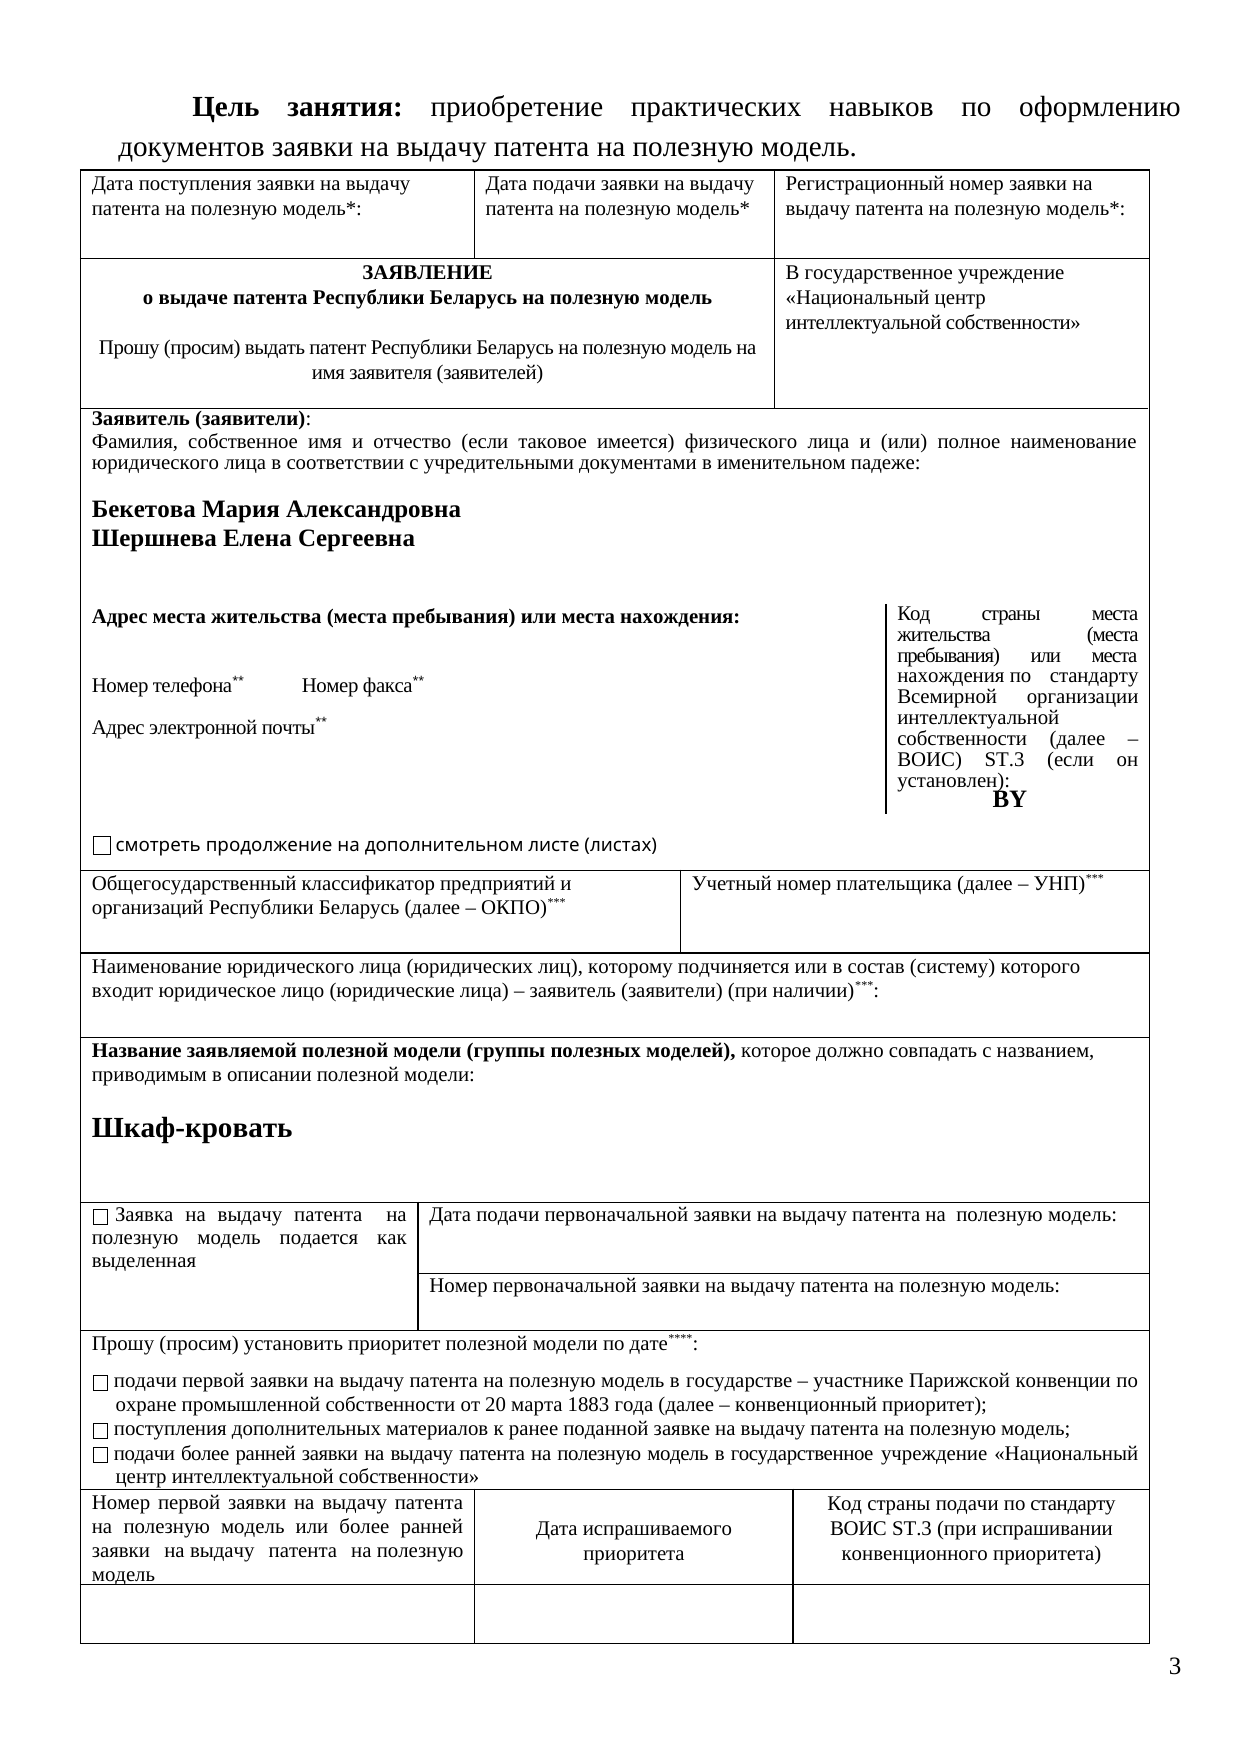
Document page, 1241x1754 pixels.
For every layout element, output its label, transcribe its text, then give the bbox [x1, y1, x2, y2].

table_cell Номер первоначальной заявки на выдачу патента на полезную модель: [419, 1274, 1149, 1330]
table_cell Код страны места жительства (места пребывания) или места нахождения по стандарту Всемирной организации интеллектуальной собственности (далее – ВОИС) SТ.3 (если он установлен): BY [887, 604, 1149, 813]
table_cell Прошу (просим) установить приоритет полезной модели по дате****: [81, 1331, 1149, 1368]
table_header Дата подачи заявки на выдачу патента на полезную модель* [475, 171, 774, 258]
table_cell Заявитель (заявители): [81, 408, 1149, 432]
table_cell Общегосударственный классификатор предприятий и организаций Республики Беларусь (далее – ОКПО)*** [81, 871, 680, 952]
table_cell подачи первой заявки на выдачу патента на полезную модель в государстве – участнике Парижской конвенции по охране промышленной собственности от 20 марта 1883 года (далее – конвенционный приоритет); поступления дополнительных материалов к ранее поданной заявке на выдачу патента на полезную модель; подачи более ранней заявки на выдачу патента на полезную модель в государственное учреждение «Национальный центр интеллектуальной собственности» [81, 1368, 1149, 1488]
table_cell Дата испрашиваемого приоритета [475, 1490, 792, 1584]
table_cell Номер первой заявки на выдачу патента на полезную модель или более ранней заявки на выдачу патента на полезную модель [81, 1490, 474, 1584]
table_header Регистрационный номер заявки на выдачу патента на полезную модель*: [775, 171, 1149, 258]
table_cell Дата подачи первоначальной заявки на выдачу патента на полезную модель: [419, 1203, 1149, 1272]
table_cell Адрес места жительства (места пребывания) или места нахождения: Номер телефона** Номер факса** Адрес электронной почты** [81, 604, 885, 813]
table_cell [475, 1585, 792, 1643]
text Цель занятия: приобретение практических навыков по оформлению документов заявки на выдачу патента на полезную модель. [118, 89, 1181, 162]
table_cell [81, 1585, 474, 1643]
table_header Дата поступления заявки на выдачу патента на полезную модель*: [81, 171, 474, 258]
table_cell Наименование юридического лица (юридических лиц), которому подчиняется или в состав (систему) которого входит юридическое лицо (юридические лица) – заявитель (заявители) (при наличии)***: [81, 954, 1149, 1037]
table_cell Код страны подачи по стандарту ВОИС SТ.3 (при испрашивании конвенционного приоритета) [794, 1490, 1149, 1584]
table_cell В государственное учреждение «Национальный центр интеллектуальной собственности» [775, 259, 1149, 408]
table_cell Название заявляемой полезной модели (группы полезных моделей), которое должно совпадать с названием, приводимым в описании полезной модели: Шкаф-кровать [81, 1038, 1149, 1202]
table_cell Заявка на выдачу патента на полезную модель подается как выделенная [81, 1203, 417, 1330]
table_cell [794, 1585, 1149, 1643]
table_cell смотреть продолжение на дополнительном листе (листах) [81, 814, 1149, 869]
table_cell ЗАЯВЛЕНИЕ о выдаче патента Республики Беларусь на полезную модель Прошу (просим) выдать патент Республики Беларусь на полезную модель на имя заявителя (заявителей) [81, 259, 774, 408]
table_cell Фамилия, собственное имя и отчество (если таковое имеется) физического лица и (или) полное наименование юридического лица в соответствии с учредительными документами в именительном падеже: Бекетова Мария Александровна Шершнева Елена Сергеевна [81, 432, 1149, 604]
table_cell Учетный номер плательщика (далее – УНП)*** [681, 871, 1149, 952]
